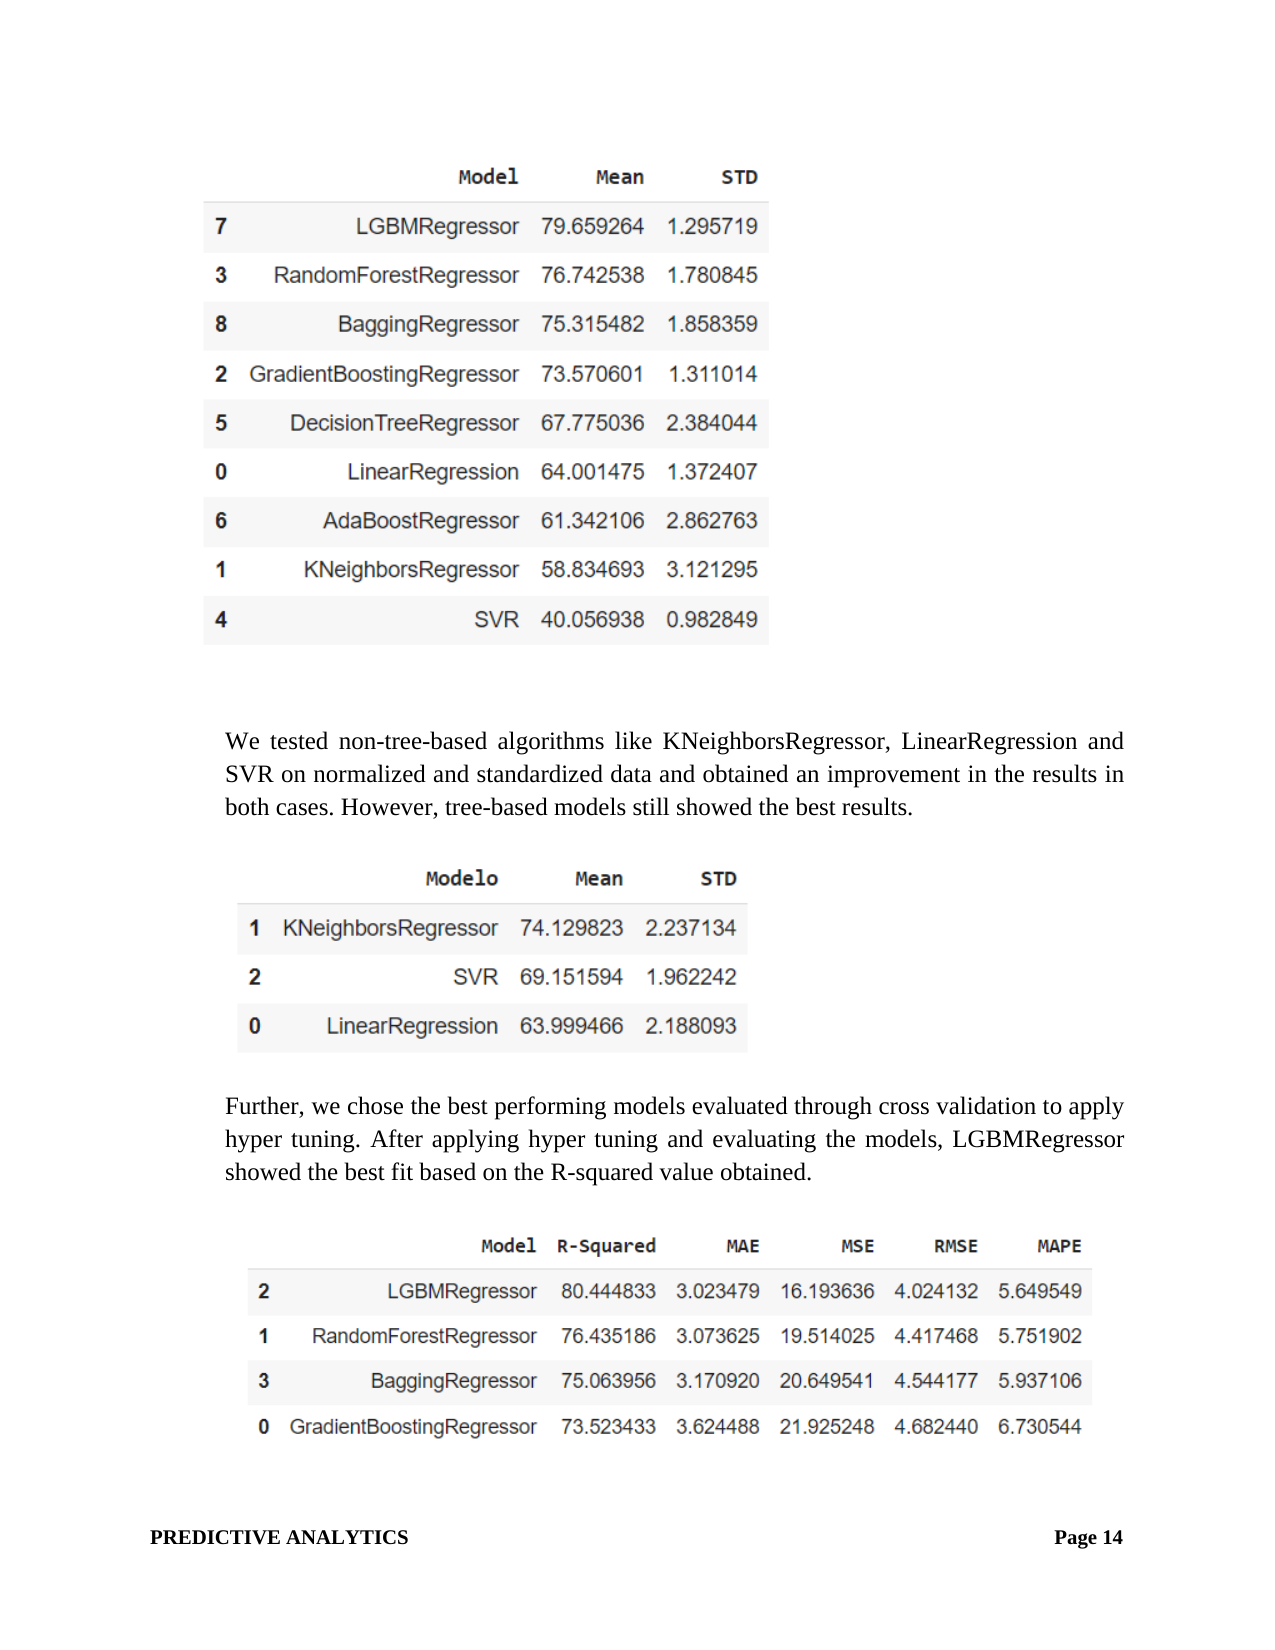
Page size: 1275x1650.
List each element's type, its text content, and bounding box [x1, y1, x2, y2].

picture [225, 858, 904, 1079]
picture [150, 150, 939, 670]
text Further, we chose the best performing models evaluated through cross validation to apply hyper tuning. After applying hyper tuning and evaluating the models, LGBMRegressor showed the best fit based on the R-squared value obtained. [225, 1091, 1125, 1186]
picture [225, 1226, 1200, 1458]
text We tested non-tree-based algorithms like KNeighborsRegressor, LinearRegression and SVR on normalized and standardized data and obtained an improvement in the results in both cases. However, tree-based models still showed the best results. [225, 726, 1125, 821]
